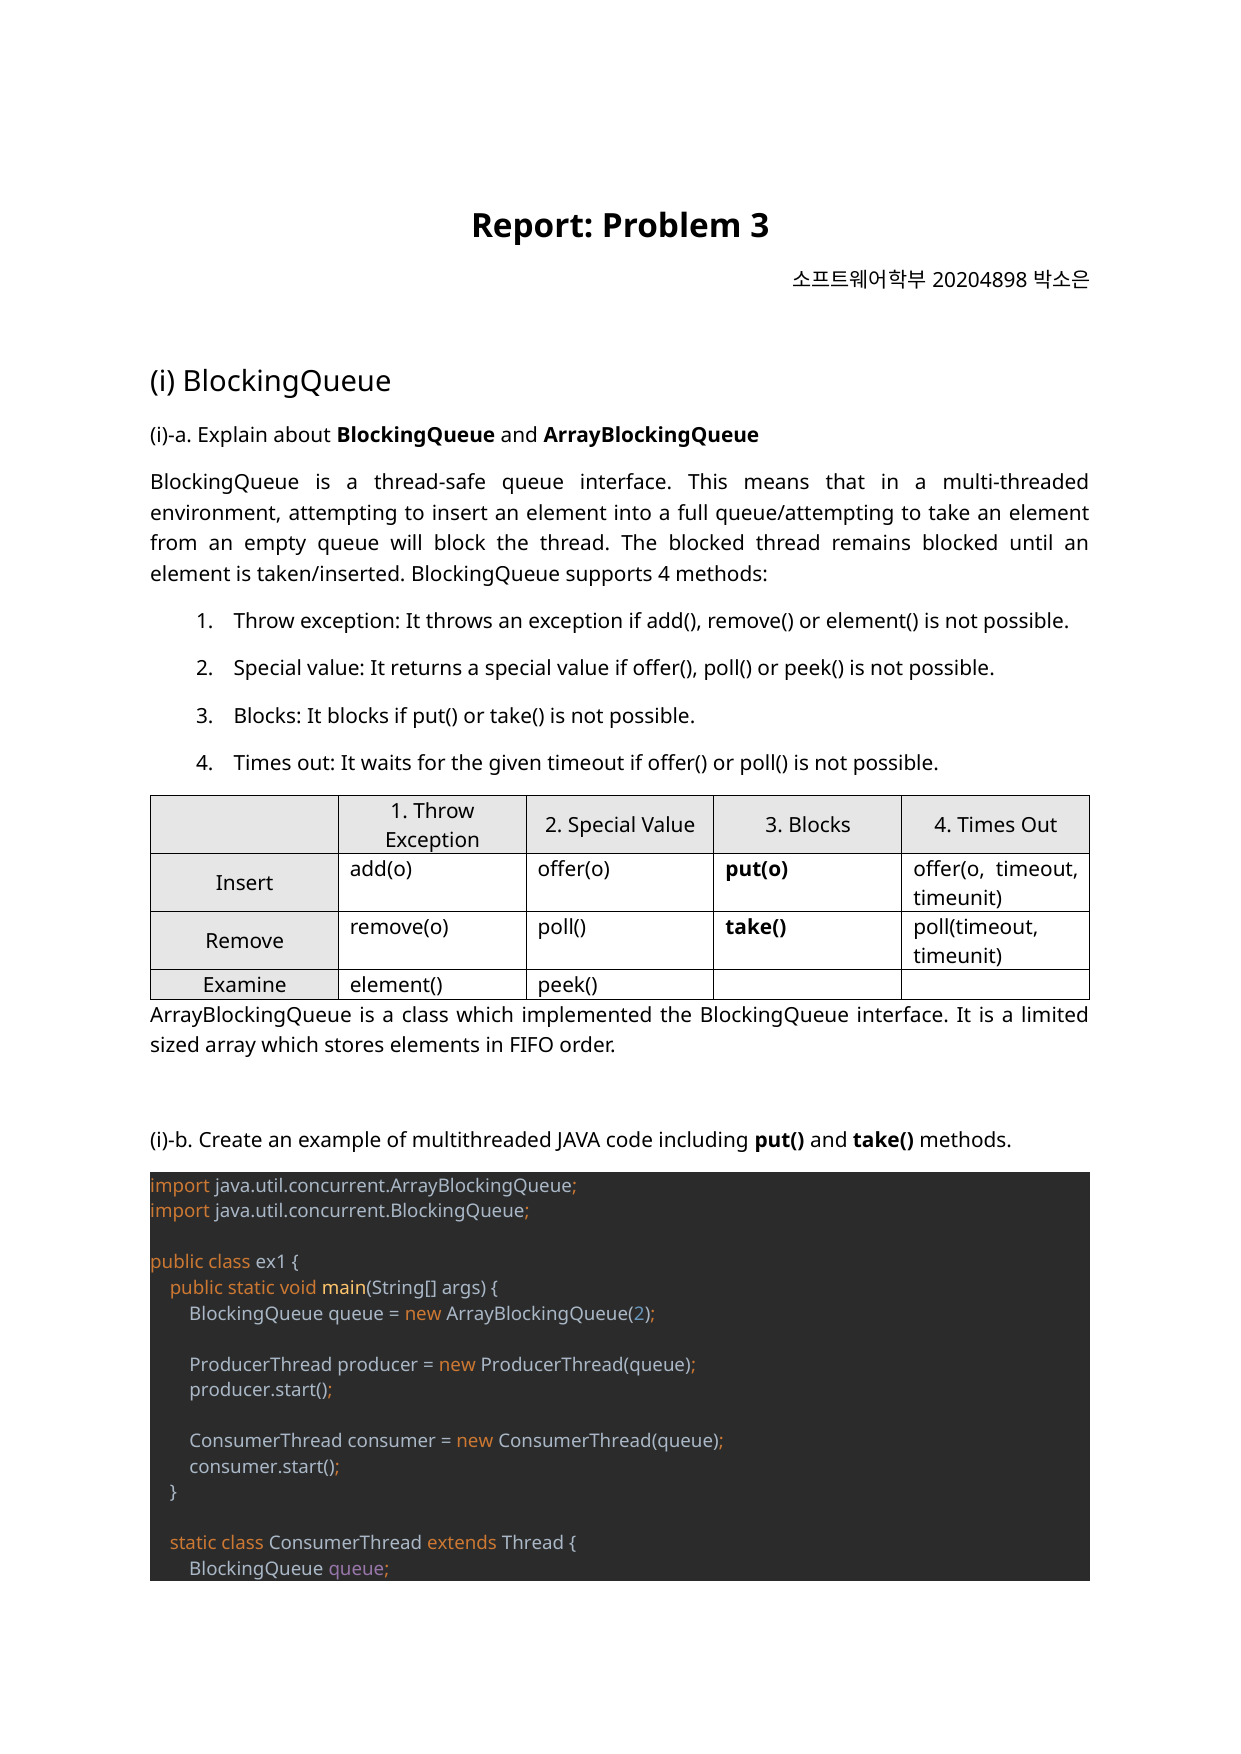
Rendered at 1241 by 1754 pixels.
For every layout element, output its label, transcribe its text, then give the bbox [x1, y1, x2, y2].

table_cell take() [714, 912, 901, 969]
table_cell offer(o, timeout, timeunit) [902, 854, 1089, 911]
table_cell put(o) [714, 854, 901, 911]
table_header [151, 796, 338, 853]
table_cell element() [339, 970, 526, 999]
table_header 2. Special Value [527, 796, 713, 853]
table_cell Insert [151, 854, 338, 911]
table_cell poll() [527, 912, 713, 969]
text 소프트웨어학부 20204898 박소은 [150, 264, 1090, 294]
table_cell add(o) [339, 854, 526, 911]
subtitle (i)-a. Explain about BlockingQueue and ArrayBlockingQueue [150, 420, 1090, 448]
table_header 1. Throw Exception [339, 796, 526, 853]
table_header 4. Times Out [902, 796, 1089, 853]
table_header 3. Blocks [714, 796, 901, 853]
table_cell poll(timeout, timeunit) [902, 912, 1089, 969]
list Blocks: It blocks if put() or take() is not possible. [196, 701, 1090, 729]
text BlockingQueue is a thread-safe queue interface. This means that in a multi-threaded environment, attempting to insert an element into a full queue/attempting to take an element from an empty queue will block the thread. The blocked thread remains blocked until an element is taken/inserted. BlockingQueue supports 4 methods: [150, 467, 1090, 587]
table_cell peek() [527, 970, 713, 999]
table_cell Examine [151, 970, 338, 999]
table_cell offer(o) [527, 854, 713, 911]
subtitle (i)-b. Create an example of multithreaded JAVA code including put() and take() methods. [150, 1125, 1090, 1153]
table_cell [902, 970, 1089, 999]
text ArrayBlockingQueue is a class which implemented the BlockingQueue interface. It is a limited sized array which stores elements in FIFO order. [150, 1000, 1090, 1059]
table_cell remove(o) [339, 912, 526, 969]
list Special value: It returns a special value if offer(), poll() or peek() is not possible. [196, 653, 1090, 682]
list Throw exception: It throws an exception if add(), remove() or element() is not possible. [196, 606, 1090, 635]
subtitle (i) BlockingQueue [150, 360, 1090, 400]
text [150, 1172, 1090, 1581]
title Report: Problem 3 [150, 202, 1090, 248]
table_cell Remove [151, 912, 338, 969]
list Times out: It waits for the given timeout if offer() or poll() is not possible. [196, 748, 1090, 777]
table_cell [714, 970, 901, 999]
